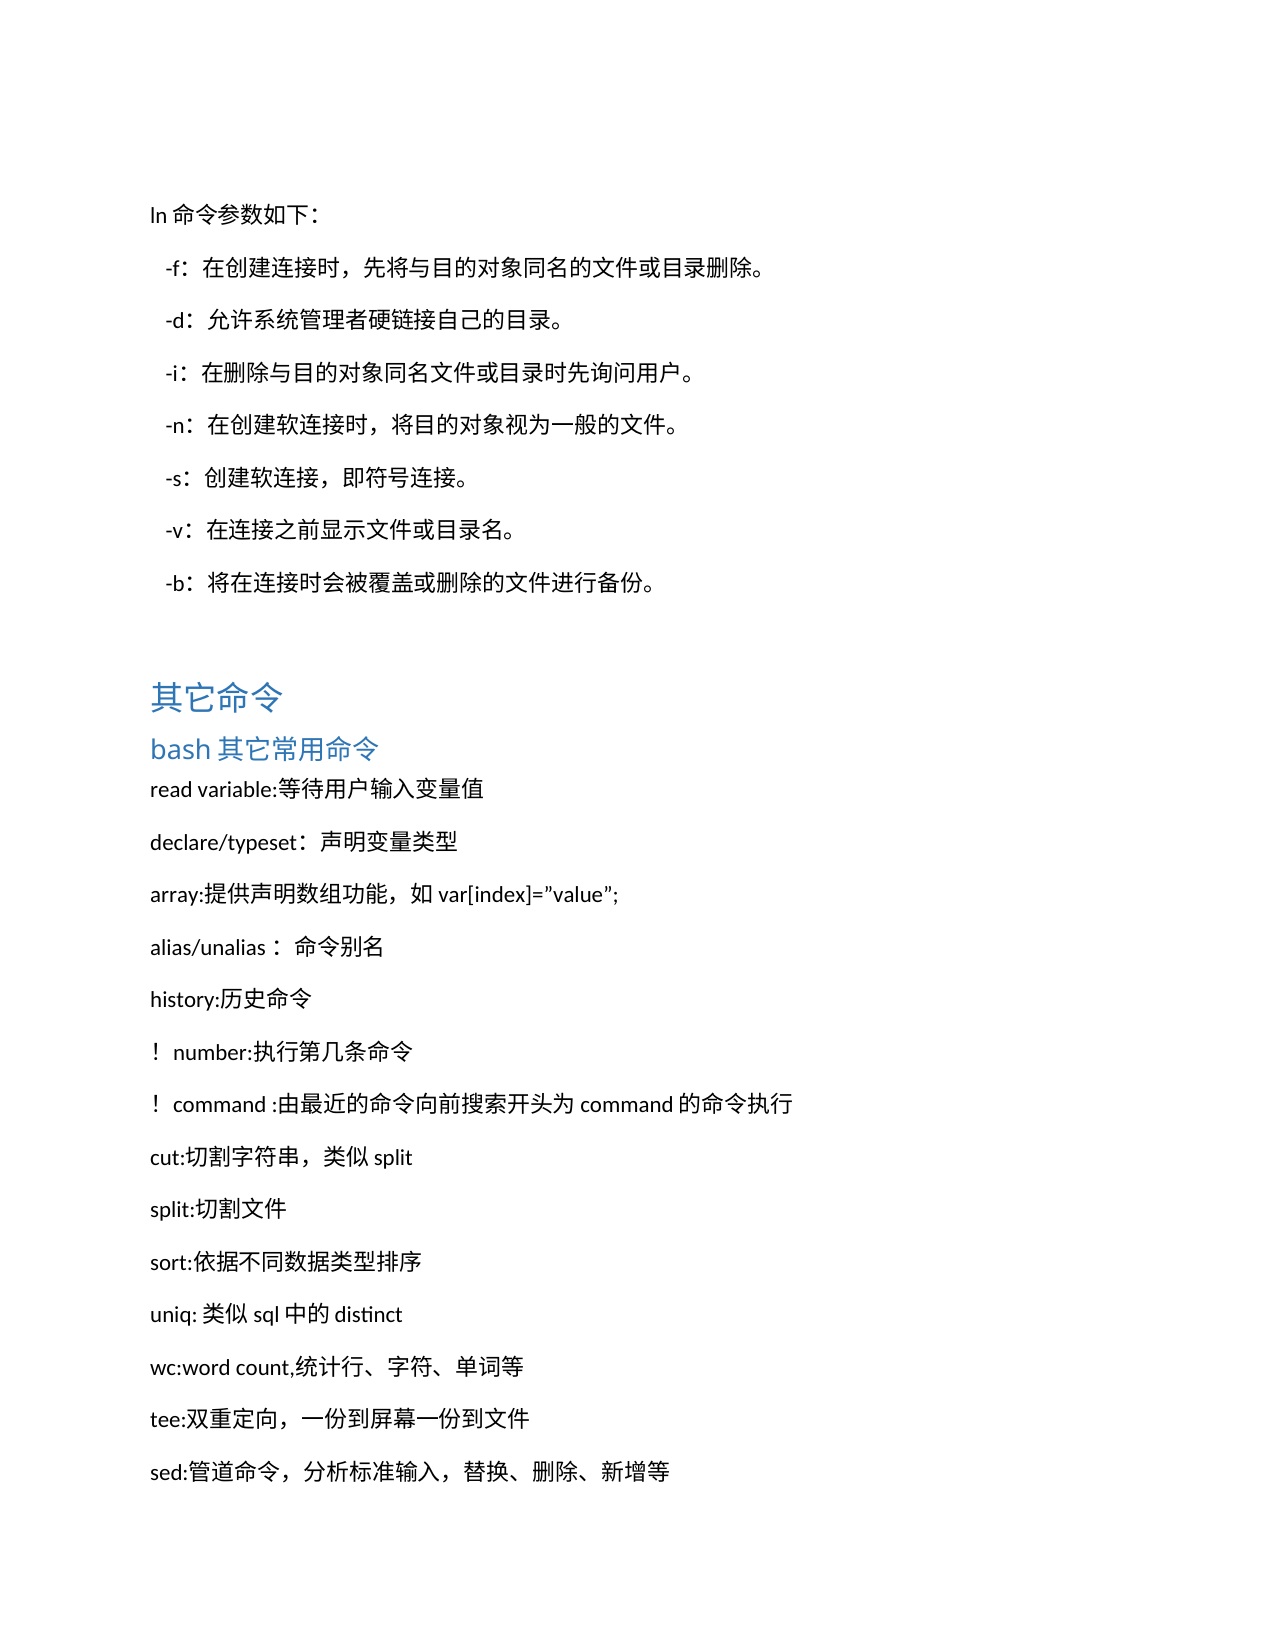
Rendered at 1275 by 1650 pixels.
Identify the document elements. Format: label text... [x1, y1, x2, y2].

text -v：在连接之前显示文件或目录名。 [150, 512, 1125, 545]
text sed:管道命令，分析标准输入，替换、删除、新增等 [150, 1453, 1125, 1487]
text split:切割文件 [150, 1191, 1125, 1224]
text -d：允许系统管理者硬链接自己的目录。 [150, 302, 1125, 335]
text ！number:执行第几条命令 [150, 1033, 1125, 1067]
text declare/typeset：声明变量类型 [150, 823, 1125, 857]
text -i：在删除与目的对象同名文件或目录时先询问用户。 [150, 354, 1125, 388]
text uniq: 类似sql中的distinct [150, 1296, 1125, 1329]
text -n：在创建软连接时，将目的对象视为一般的文件。 [150, 407, 1125, 440]
text -s：创建软连接，即符号连接。 [150, 459, 1125, 493]
text read variable:等待用户输入变量值 [150, 771, 1125, 804]
subtitle bash其它常用命令 [150, 728, 1125, 768]
text alias/unalias ：命令别名 [150, 928, 1125, 962]
text ！command :由最近的命令向前搜索开头为command的命令执行 [150, 1086, 1125, 1119]
subtitle 其它命令 [150, 672, 1125, 720]
text cut:切割字符串，类似split [150, 1138, 1125, 1172]
text -f：在创建连接时，先将与目的对象同名的文件或目录删除。 [150, 249, 1125, 283]
text tee:双重定向，一份到屏幕一份到文件 [150, 1401, 1125, 1434]
text history:历史命令 [150, 981, 1125, 1014]
text ln命令参数如下： [150, 197, 1125, 230]
text -b：将在连接时会被覆盖或删除的文件进行备份。 [150, 564, 1125, 598]
text array:提供声明数组功能，如var[index]=”value”; [150, 876, 1125, 909]
text wc:word count,统计行、字符、单词等 [150, 1348, 1125, 1382]
text sort:依据不同数据类型排序 [150, 1243, 1125, 1277]
